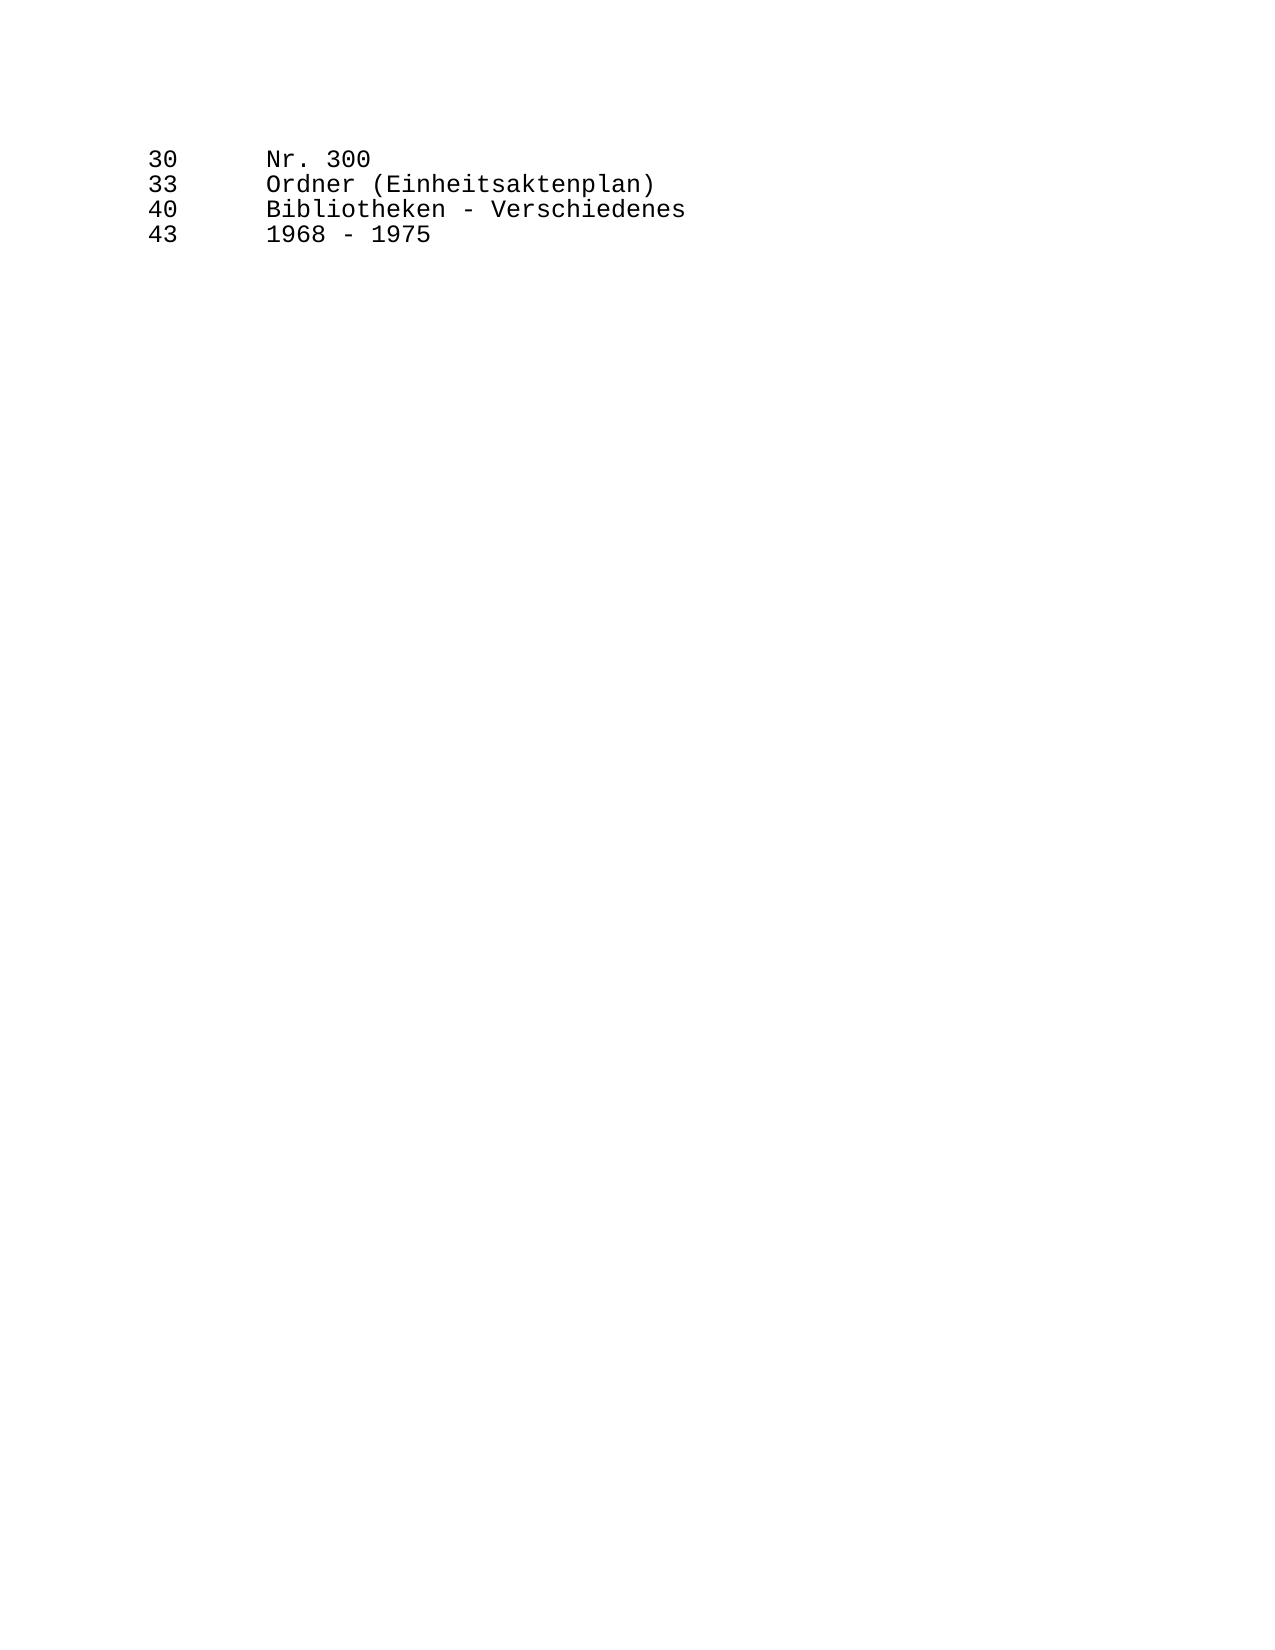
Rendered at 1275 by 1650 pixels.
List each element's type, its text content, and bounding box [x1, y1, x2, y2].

text 30 Nr. 300 [148, 148, 1127, 173]
text 40 s[Bibliothek]sen - Verschiedenes [148, 198, 1127, 223]
text 43 1968 - 1975 [148, 223, 1127, 248]
text 33 Ordner (Einheitsaktenplan) [148, 173, 1127, 198]
